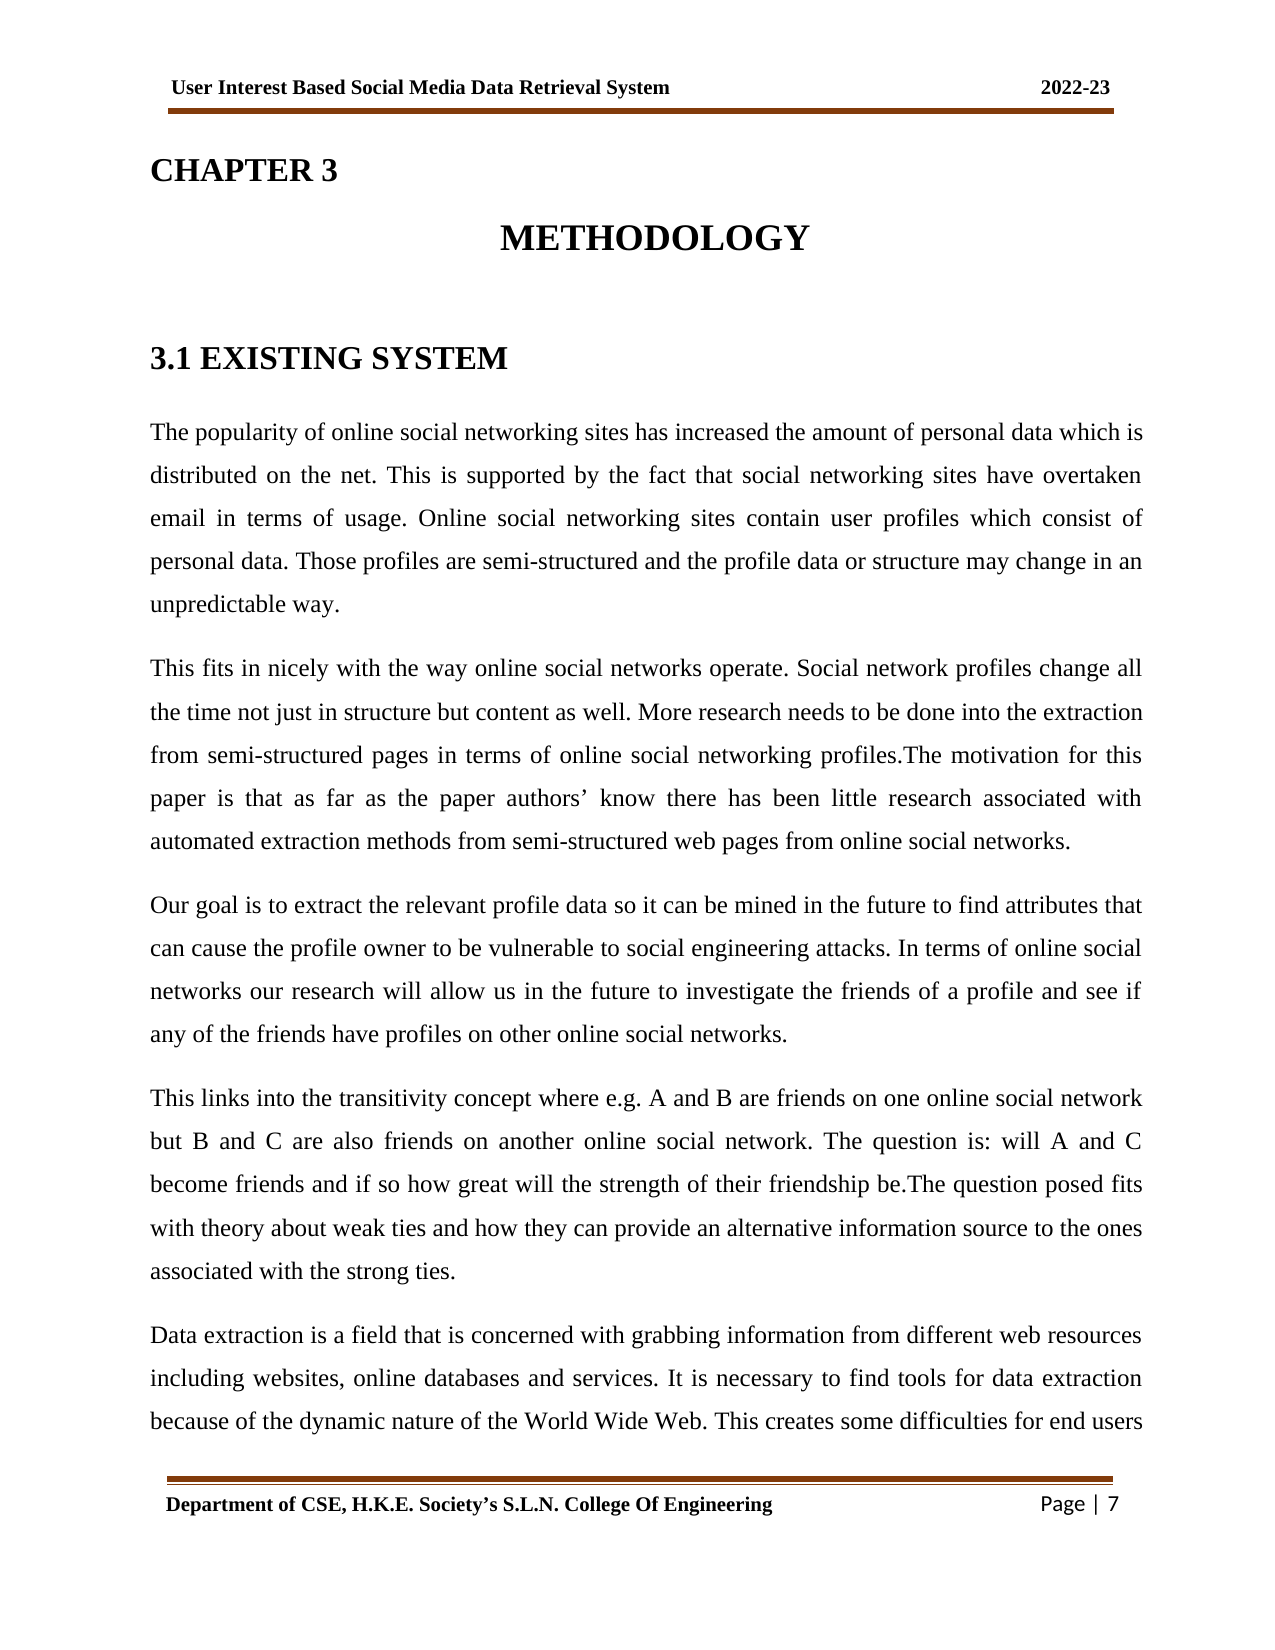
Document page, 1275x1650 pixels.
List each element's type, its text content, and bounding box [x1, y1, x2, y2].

text This fits in nicely with the way online social networks operate. Social network profiles change all the time not just in structure but content as well. More research needs to be done into the extraction from semi-structured pages in terms of online social networking profiles.The motivation for this paper is that as far as the paper authors’ know there has been little research associated with automated extraction methods from semi-structured web pages from online social networks. [150, 653, 1144, 855]
text CHAPTER 3 [150, 150, 1144, 188]
text The popularity of online social networking sites has increased the amount of personal data which is distributed on the net. This is supported by the fact that social networking sites have overtaken email in terms of usage. Online social networking sites contain user profiles which consist of personal data. Those profiles are semi-structured and the profile data or structure may change in an unpredictable way. [150, 417, 1144, 618]
list METHODOLOGY [231, 215, 1144, 258]
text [150, 1320, 1144, 1435]
text This links into the transitivity concept where e.g. A and B are friends on one online social network but B and C are also friends on another online social network. The question is: will A and C become friends and if so how great will the strength of their friendship be.The question posed fits with theory about weak ties and how they can provide an alternative information source to the ones associated with the strong ties. [150, 1083, 1144, 1284]
text Our goal is to extract the relevant profile data so it can be mined in the future to find attributes that can cause the profile owner to be vulnerable to social engineering attacks. In terms of online social networks our research will allow us in the future to investigate the friends of a profile and see if any of the friends have profiles on other online social networks. [150, 890, 1144, 1048]
text 3.1 EXISTING SYSTEM [150, 339, 1144, 377]
